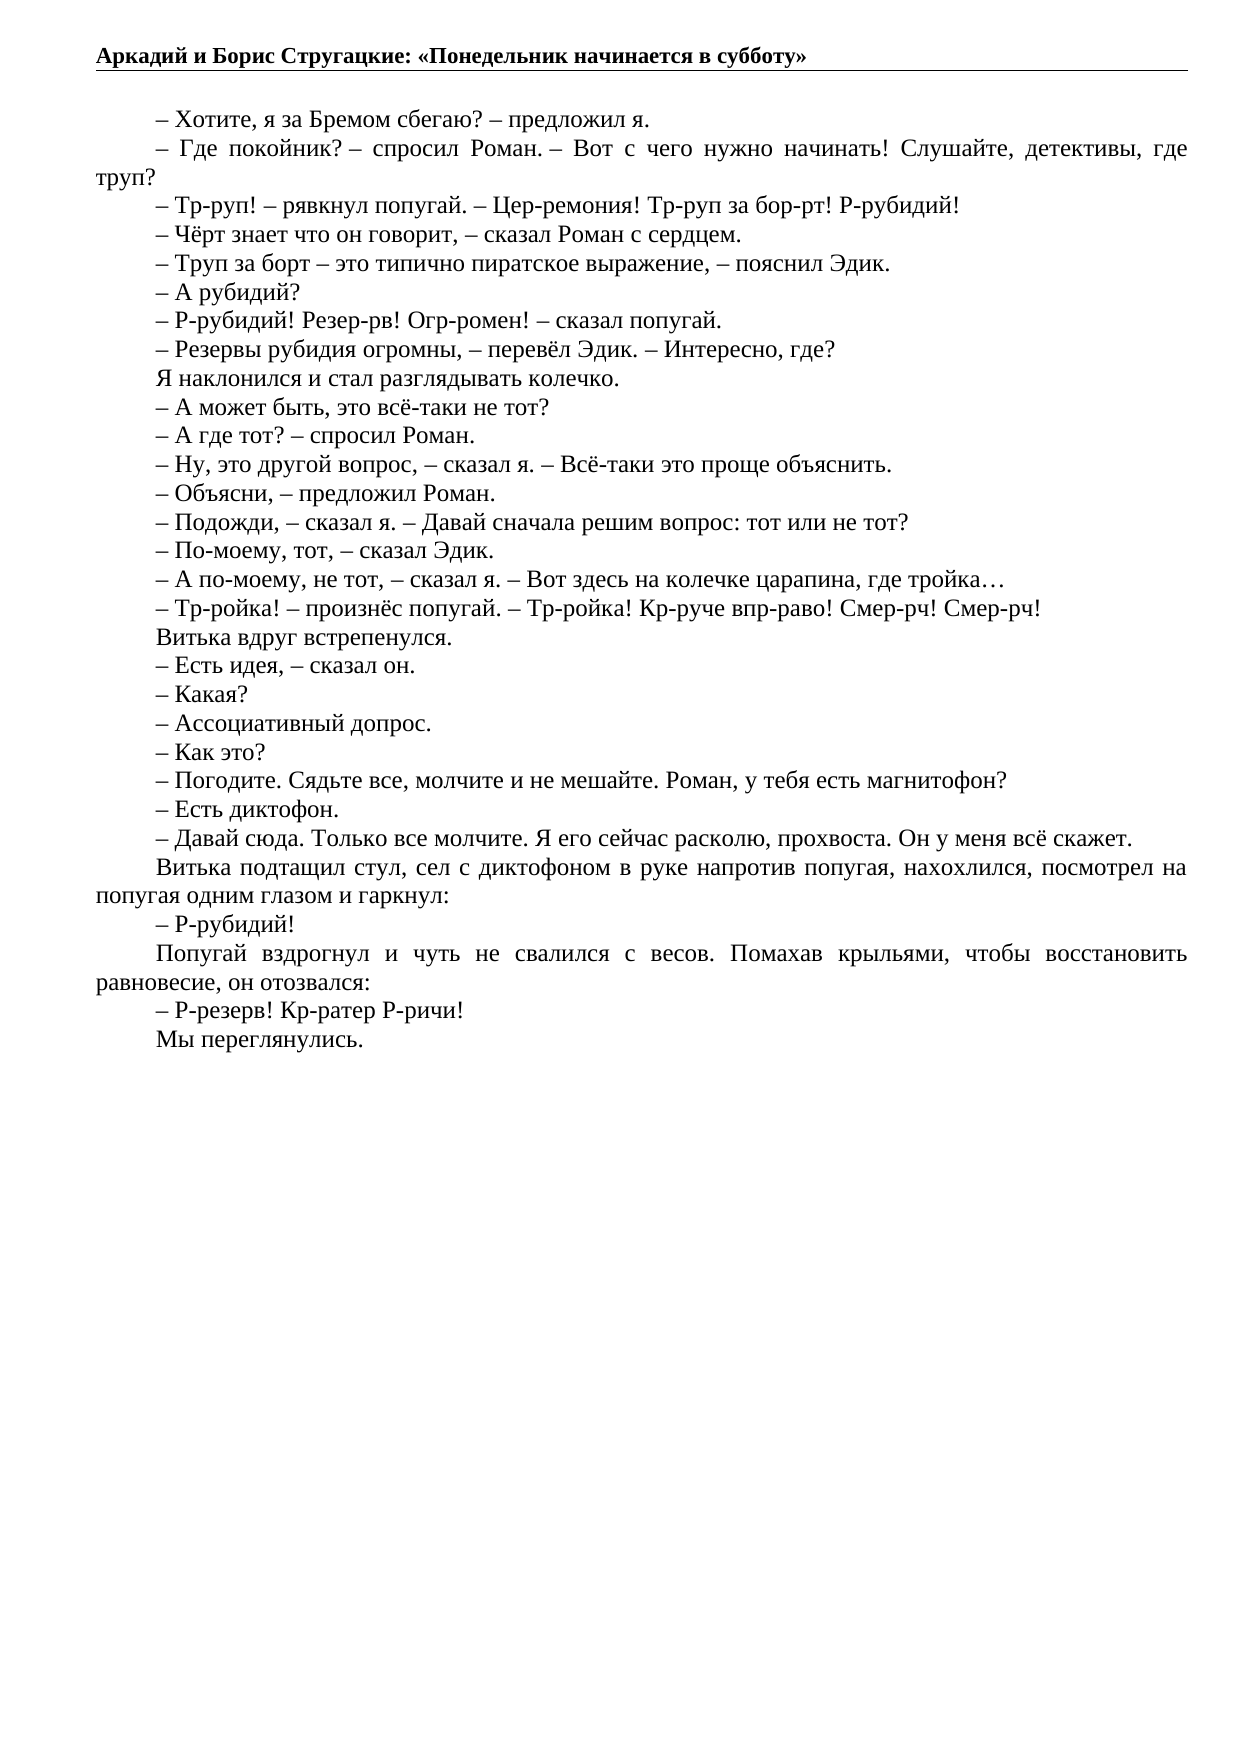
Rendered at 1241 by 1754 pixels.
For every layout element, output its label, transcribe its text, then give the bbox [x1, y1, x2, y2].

text – Погодите. Сядьте все, молчите и не мешайте. Роман, у тебя есть магнитофон? [96, 765, 1188, 794]
text – Объясни, – предложил Роман. [96, 478, 1188, 507]
text – Р-резерв! Кр-ратер Р-ричи! [96, 995, 1188, 1024]
text Витька вдруг встрепенулся. [96, 622, 1188, 650]
text – Ассоциативный допрос. [96, 708, 1188, 737]
text – Подожди, – сказал я. – Давай сначала решим вопрос: тот или не тот? [96, 507, 1188, 535]
text – Р-рубидий! Резер-рв! Огр-ромен! – сказал попугай. [96, 305, 1188, 334]
text – Есть диктофон. [96, 794, 1188, 823]
text Я наклонился и стал разглядывать колечко. [96, 363, 1188, 392]
text – Тр-руп! – рявкнул попугай. – Цер-ремония! Тр-руп за бор-рт! Р-рубидий! [96, 190, 1188, 219]
text – Давай сюда. Только все молчите. Я его сейчас расколю, прохвоста. Он у меня всё скажет. [96, 823, 1188, 852]
text – Резервы рубидия огромны, – перевёл Эдик. – Интересно, где? [96, 334, 1188, 363]
text – А рубидий? [96, 277, 1188, 305]
text Витька подтащил стул, сел с диктофоном в руке напротив попугая, нахохлился, посмотрел на попугая одним глазом и гаркнул: [96, 852, 1188, 909]
text – Чёрт знает что он говорит, – сказал Роман с сердцем. [96, 219, 1188, 248]
text – А где тот? – спросил Роман. [96, 420, 1188, 449]
text Попугай вздрогнул и чуть не свалился с весов. Помахав крыльями, чтобы восстановить равновесие, он отозвался: [96, 938, 1188, 995]
text Мы переглянулись. [96, 1024, 1188, 1053]
text – Хотите, я за Бремом сбегаю? – предложил я. [96, 104, 1188, 133]
text – Ну, это другой вопрос, – сказал я. – Всё-таки это проще объяснить. [96, 449, 1188, 478]
text – По-моему, тот, – сказал Эдик. [96, 535, 1188, 564]
text – А может быть, это всё-таки не тот? [96, 392, 1188, 420]
text – Есть идея, – сказал он. [96, 650, 1188, 679]
text – А по-моему, не тот, – сказал я. – Вот здесь на колечке царапина, где тройка… [96, 564, 1188, 593]
text – Как это? [96, 737, 1188, 765]
text – Где покойник? – спросил Роман. – Вот с чего нужно начинать! Слушайте, детективы, где труп? [96, 133, 1188, 190]
text – Р-рубидий! [96, 909, 1188, 938]
text – Тр-ройка! – произнёс попугай. – Тр-ройка! Кр-руче впр-раво! Смер-рч! Смер-рч! [96, 593, 1188, 622]
text – Какая? [96, 679, 1188, 708]
text – Труп за борт – это типично пиратское выражение, – пояснил Эдик. [96, 248, 1188, 277]
